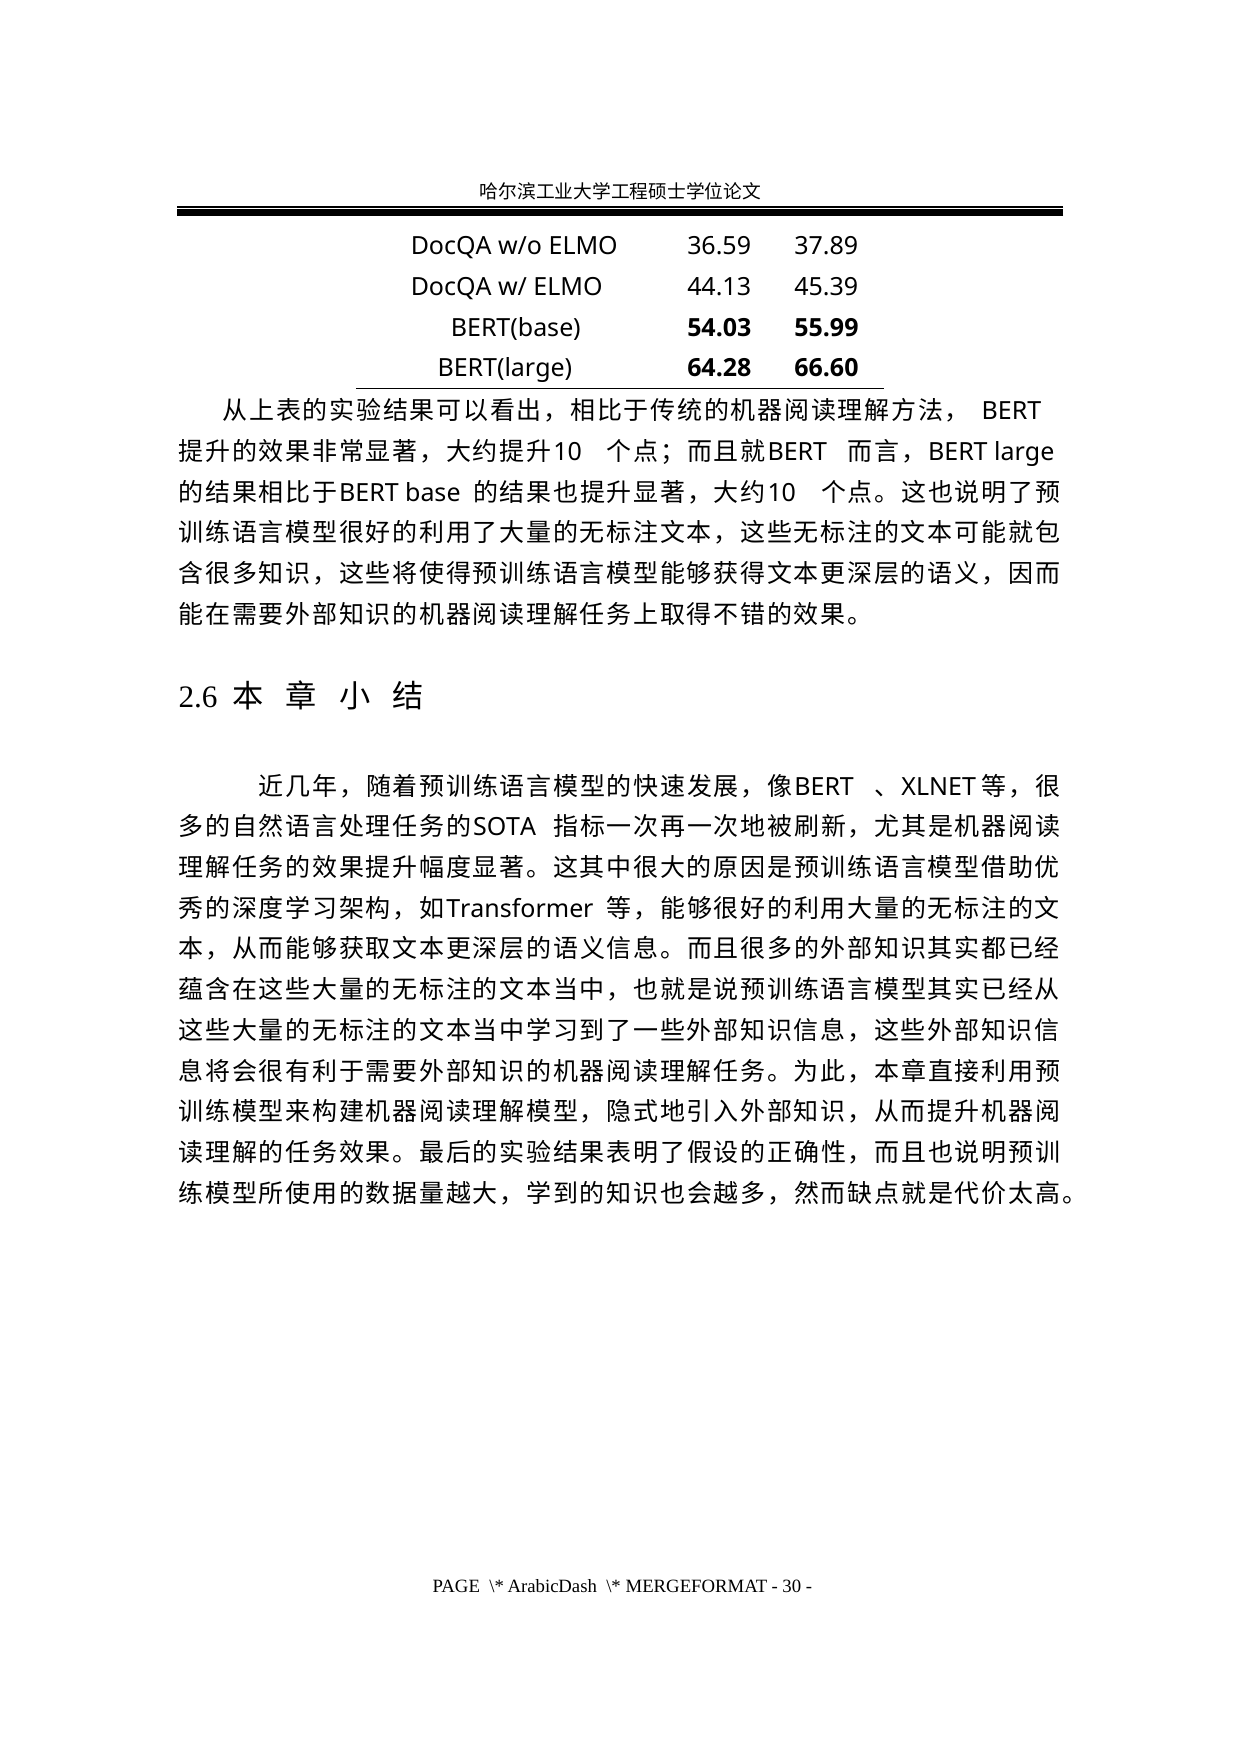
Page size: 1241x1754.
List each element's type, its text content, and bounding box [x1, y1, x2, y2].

table_cell DocQA w/ ELMO [356, 265, 654, 306]
text 从上表的实验结果可以看出，相比于传统的机器阅读理解方法，BERT提升的效果非常显著，大约提升10个点；而且就BERT而言，BERT large的结果相比于BERT base的结果也提升显著，大约10个点。这也说明了预训练语言模型很好的利用了大量的无标注文本，这些无标注的文本可能就包含很多知识，这些将使得预训练语言模型能够获得文本更深层的语义，因而能在需要外部知识的机器阅读理解任务上取得不错的效果。 [178, 388, 1062, 633]
table_cell 45.39 [769, 265, 884, 306]
table_cell 37.89 [769, 225, 884, 265]
table_cell 64.28 [654, 347, 769, 387]
table_cell BERT(base) [356, 306, 654, 347]
subtitle 2.6 本章小结 [178, 653, 1062, 734]
table_cell 55.99 [769, 306, 884, 347]
table_cell 36.59 [654, 225, 769, 265]
table_cell BERT(large) [356, 347, 654, 387]
table_cell 54.03 [654, 306, 769, 347]
table_cell 66.60 [769, 347, 884, 387]
table_cell DocQA w/o ELMO [356, 225, 654, 265]
table_cell 44.13 [654, 265, 769, 306]
text 近几年，随着预训练语言模型的快速发展，像BERT、XLNET等，很多的自然语言处理任务的SOTA指标一次再一次地被刷新，尤其是机器阅读理解任务的效果提升幅度显著。这其中很大的原因是预训练语言模型借助优秀的深度学习架构，如Transformer等，能够很好的利用大量的无标注的文本，从而能够获取文本更深层的语义信息。而且很多的外部知识其实都已经蕴含在这些大量的无标注的文本当中，也就是说预训练语言模型其实已经从这些大量的无标注的文本当中学习到了一些外部知识信息，这些外部知识信息将会很有利于需要外部知识的机器阅读理解任务。为此，本章直接利用预训练模型来构建机器阅读理解模型，隐式地引入外部知识，从而提升机器阅读理解的任务效果。最后的实验结果表明了假设的正确性，而且也说明预训练模型所使用的数据量越大，学到的知识也会越多，然而缺点就是代价太高。 [178, 764, 1062, 1212]
